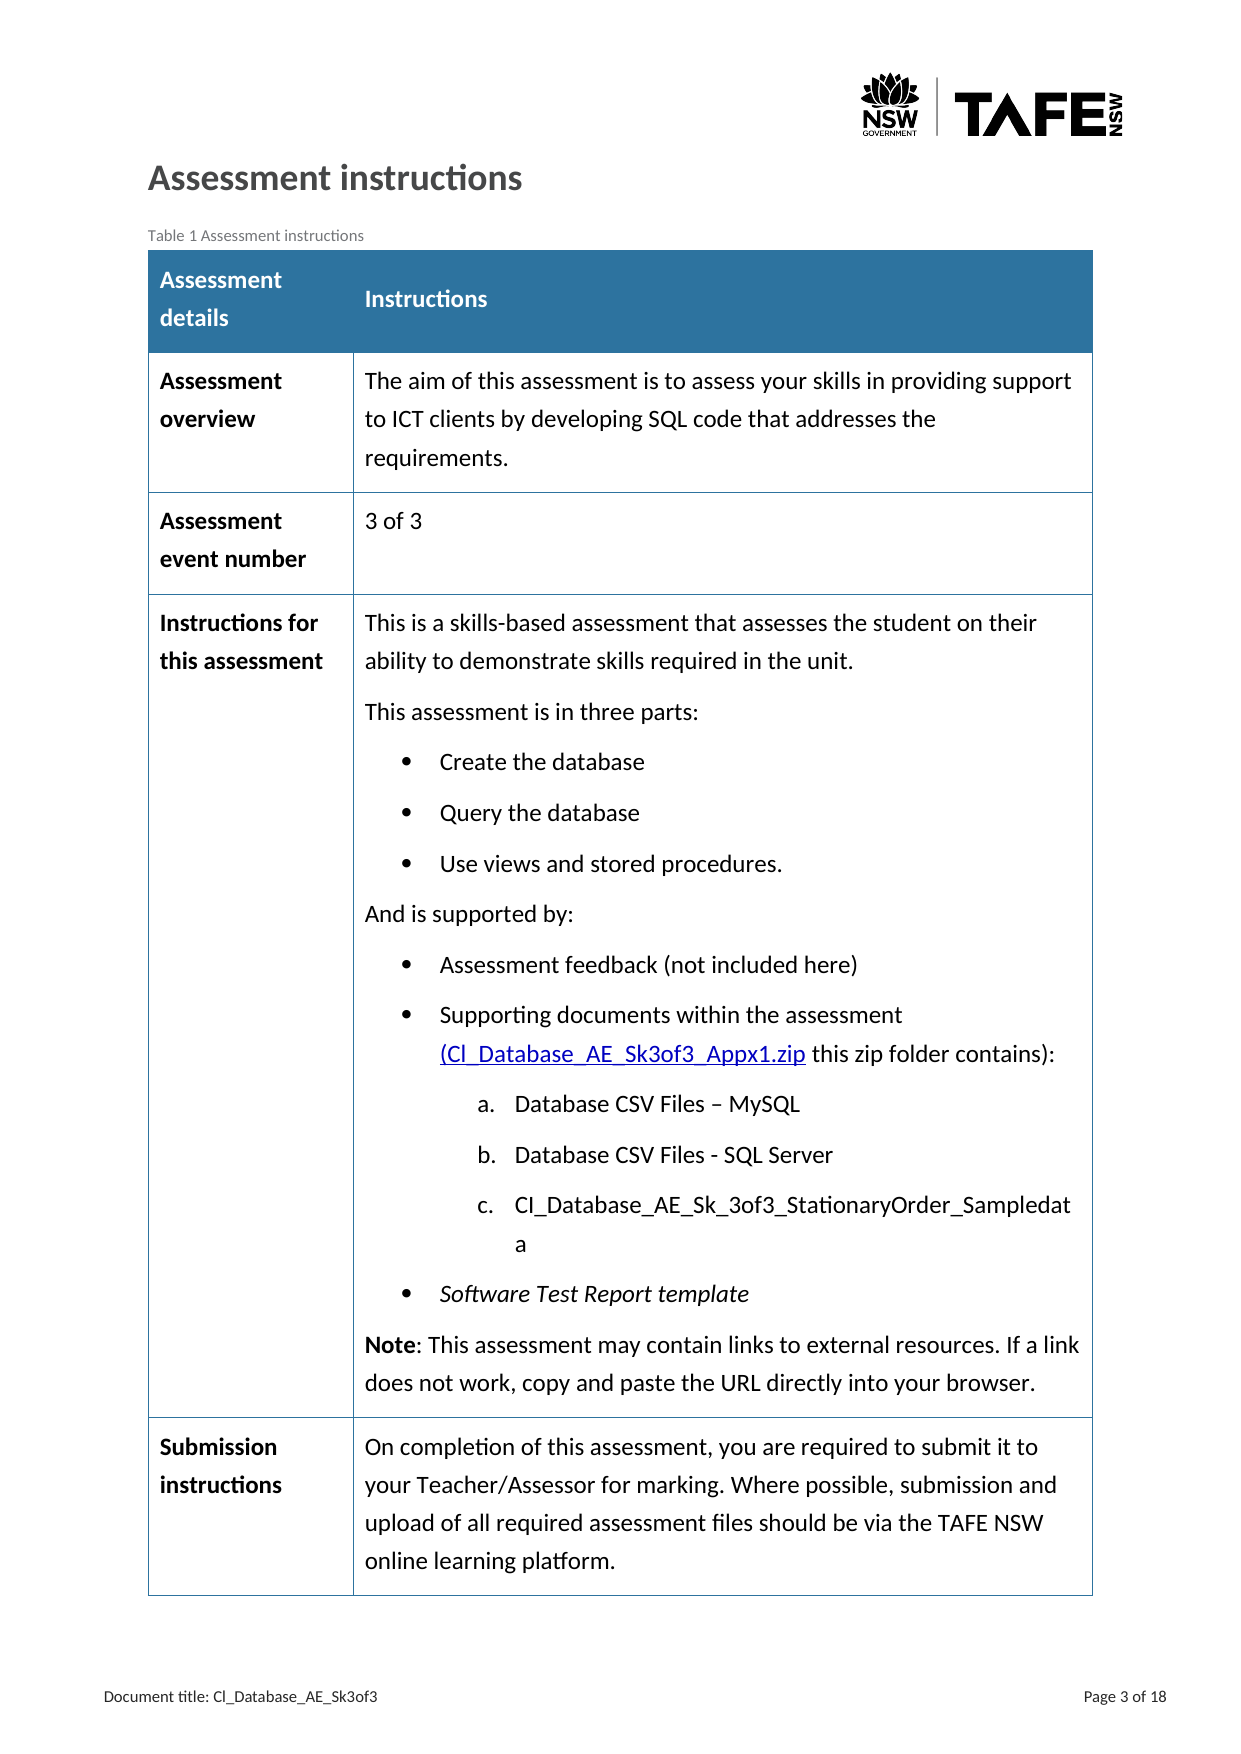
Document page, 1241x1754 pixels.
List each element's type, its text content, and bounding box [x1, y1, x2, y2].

table_cell Submission instructions [149, 1418, 353, 1595]
table_cell This is a skills-based assessment that assesses the student on their ability to demonstrate skills required in the unit. This assessment is in three parts: Create the database Query the database Use views and stored procedures. And is supported by: Assessment feedback (not included here) Supporting documents within the assessment (Cl_Database_AE_Sk3of3_Appx1.zip this zip folder contains): Database CSV Files – MySQL Database CSV Files - SQL Server CI_Database_AE_Sk_3of3_StationaryOrder_Sampledata Software Test Report template Note: This assessment may contain links to external resources. If a link does not work, copy and paste the URL directly into your browser. [354, 595, 1092, 1417]
text Table 1 Assessment instructions [148, 225, 1092, 245]
table_cell The aim of this assessment is to assess your skills in providing support to ICT clients by developing SQL code that addresses the requirements. [354, 353, 1092, 492]
table_header Assessment details [149, 251, 353, 352]
subtitle Assessment instructions [148, 154, 1092, 200]
table_cell Assessment overview [149, 353, 353, 492]
table_header Instructions [354, 251, 1092, 352]
picture [861, 71, 1123, 137]
table_cell Assessment event number [149, 493, 353, 594]
table_cell 3 of 3 [354, 493, 1092, 594]
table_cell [354, 1418, 1092, 1595]
table_cell Instructions for this assessment [149, 595, 353, 1417]
